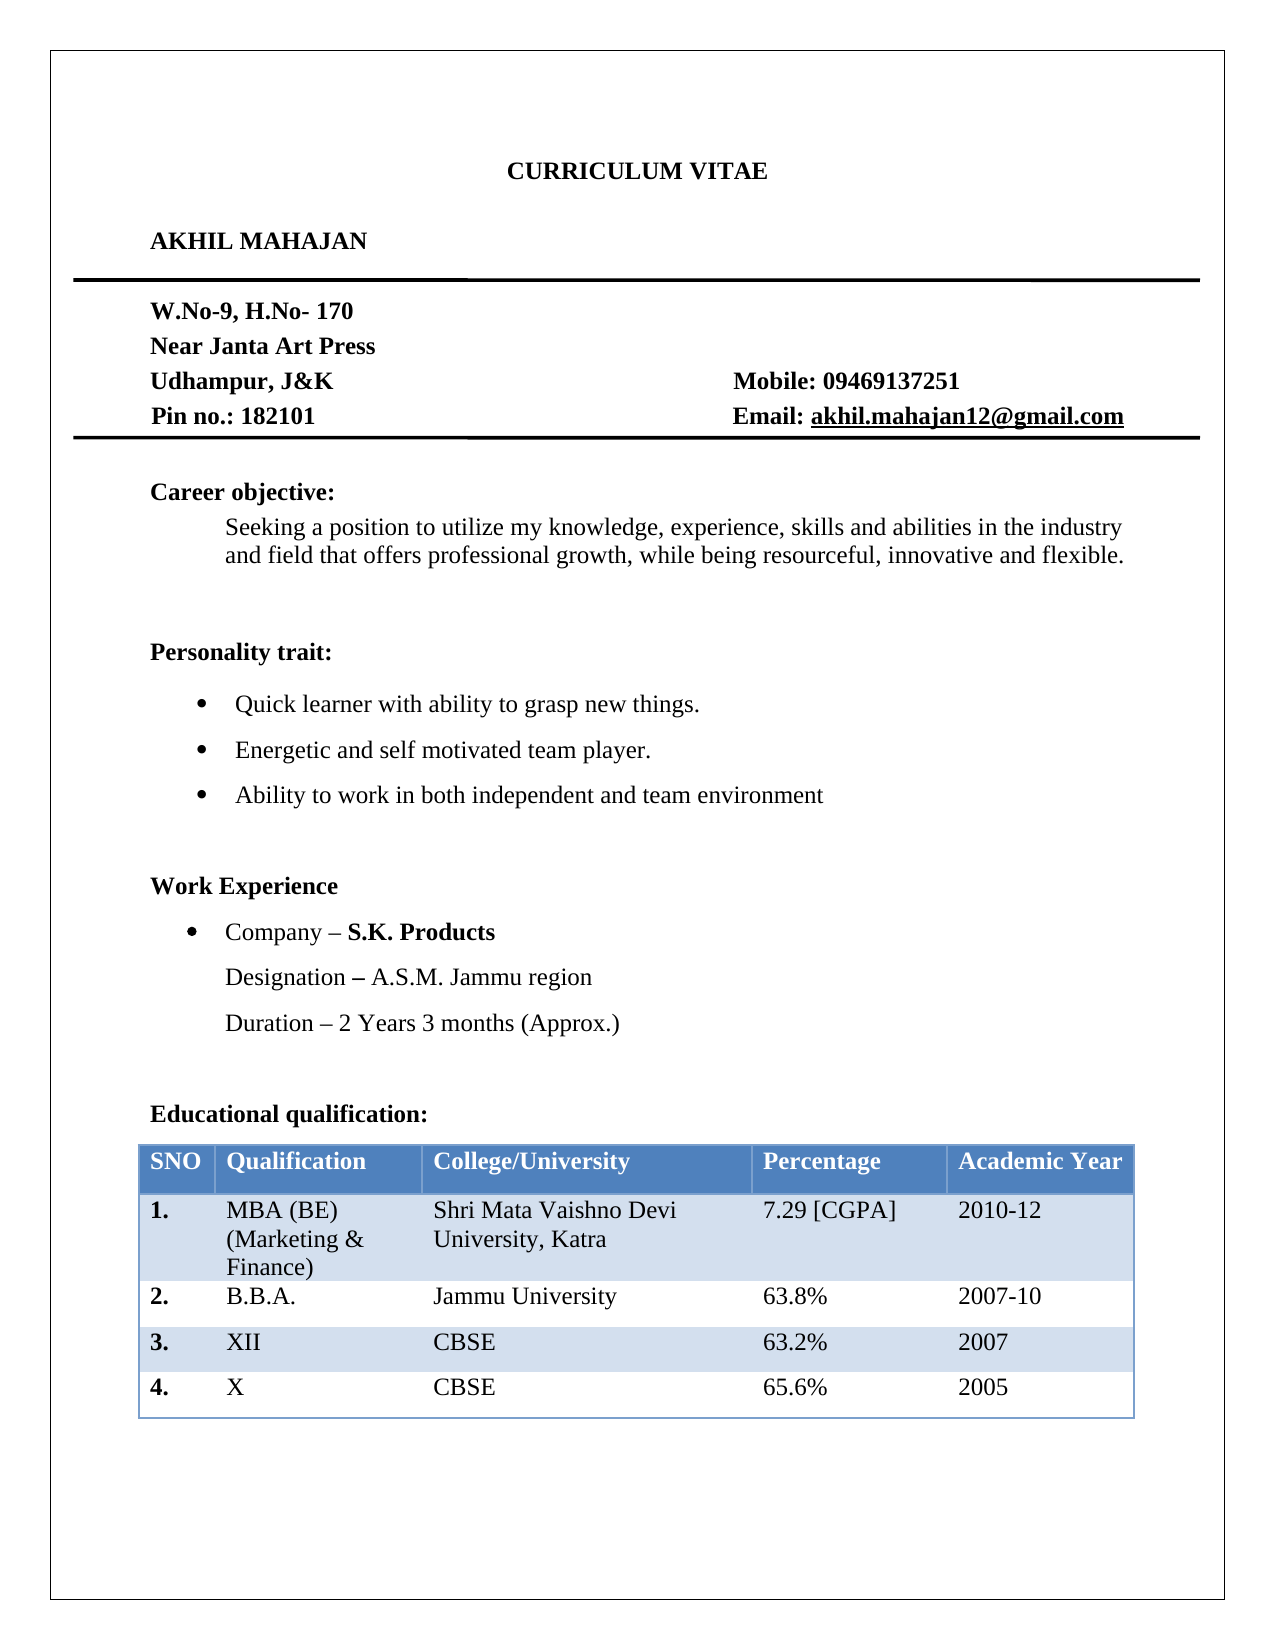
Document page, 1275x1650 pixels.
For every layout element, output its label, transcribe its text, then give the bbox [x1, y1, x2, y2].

table_cell 3. [140, 1327, 215, 1372]
list Quick learner with ability to grasp new things. [197, 689, 1125, 718]
text Work Experience [150, 871, 1125, 900]
table_cell 7.29 [CGPA] [752, 1195, 947, 1281]
table_cell 2010-12 [947, 1195, 1133, 1281]
table_cell X [215, 1372, 422, 1417]
table_header SNO [140, 1146, 214, 1193]
table_cell Shri Mata Vaishno Devi University, Katra [422, 1195, 752, 1281]
text CURRICULUM VITAE [150, 156, 1125, 185]
text Duration – 2 Years 3 months (Approx.) [225, 1008, 1125, 1037]
table_cell Jammu University [422, 1281, 752, 1327]
table_cell 2007 [947, 1327, 1133, 1372]
table_header Qualification [216, 1146, 421, 1193]
text AKHIL MAHAJAN [150, 226, 1125, 255]
table_cell 65.6% [752, 1372, 947, 1417]
table_header College/University [423, 1146, 751, 1193]
table_cell MBA (BE) (Marketing & Finance) [215, 1195, 422, 1281]
table_header Academic Year [948, 1146, 1133, 1193]
text Designation – A.S.M. Jammu region [225, 962, 1125, 991]
table_cell CBSE [422, 1372, 752, 1417]
table_cell 63.2% [752, 1327, 947, 1372]
text Pin no.: 182101 Email: akhil.mahajan12@gmail.com [150, 401, 1125, 430]
text Near Janta Art Press [150, 331, 1125, 360]
text Personality trait: [150, 637, 1125, 666]
text Udhampur, J&K Mobile: 09469137251 [150, 366, 1125, 395]
table_cell 1. [140, 1195, 215, 1281]
table_cell 2. [140, 1281, 215, 1327]
table_cell 63.8% [752, 1281, 947, 1327]
table_cell 4. [140, 1372, 215, 1417]
table_cell B.B.A. [215, 1281, 422, 1327]
text Seeking a position to utilize my knowledge, experience, skills and abilities in the industry and field that offers professional growth, while being resourceful, innovative and flexible. [225, 512, 1125, 569]
table_cell XII [215, 1327, 422, 1372]
list Energetic and self motivated team player. [197, 735, 1125, 763]
table_header Percentage [753, 1146, 946, 1193]
table_cell CBSE [422, 1327, 752, 1372]
list Ability to work in both independent and team environment [197, 780, 1125, 809]
table_cell 2007-10 [947, 1281, 1133, 1327]
text Career objective: [150, 477, 1125, 505]
text Educational qualification: [150, 1099, 1125, 1128]
table_cell 2005 [947, 1372, 1133, 1417]
list Company – S.K. Products [187, 917, 1125, 946]
text W.No-9, H.No- 170 [150, 296, 1125, 325]
